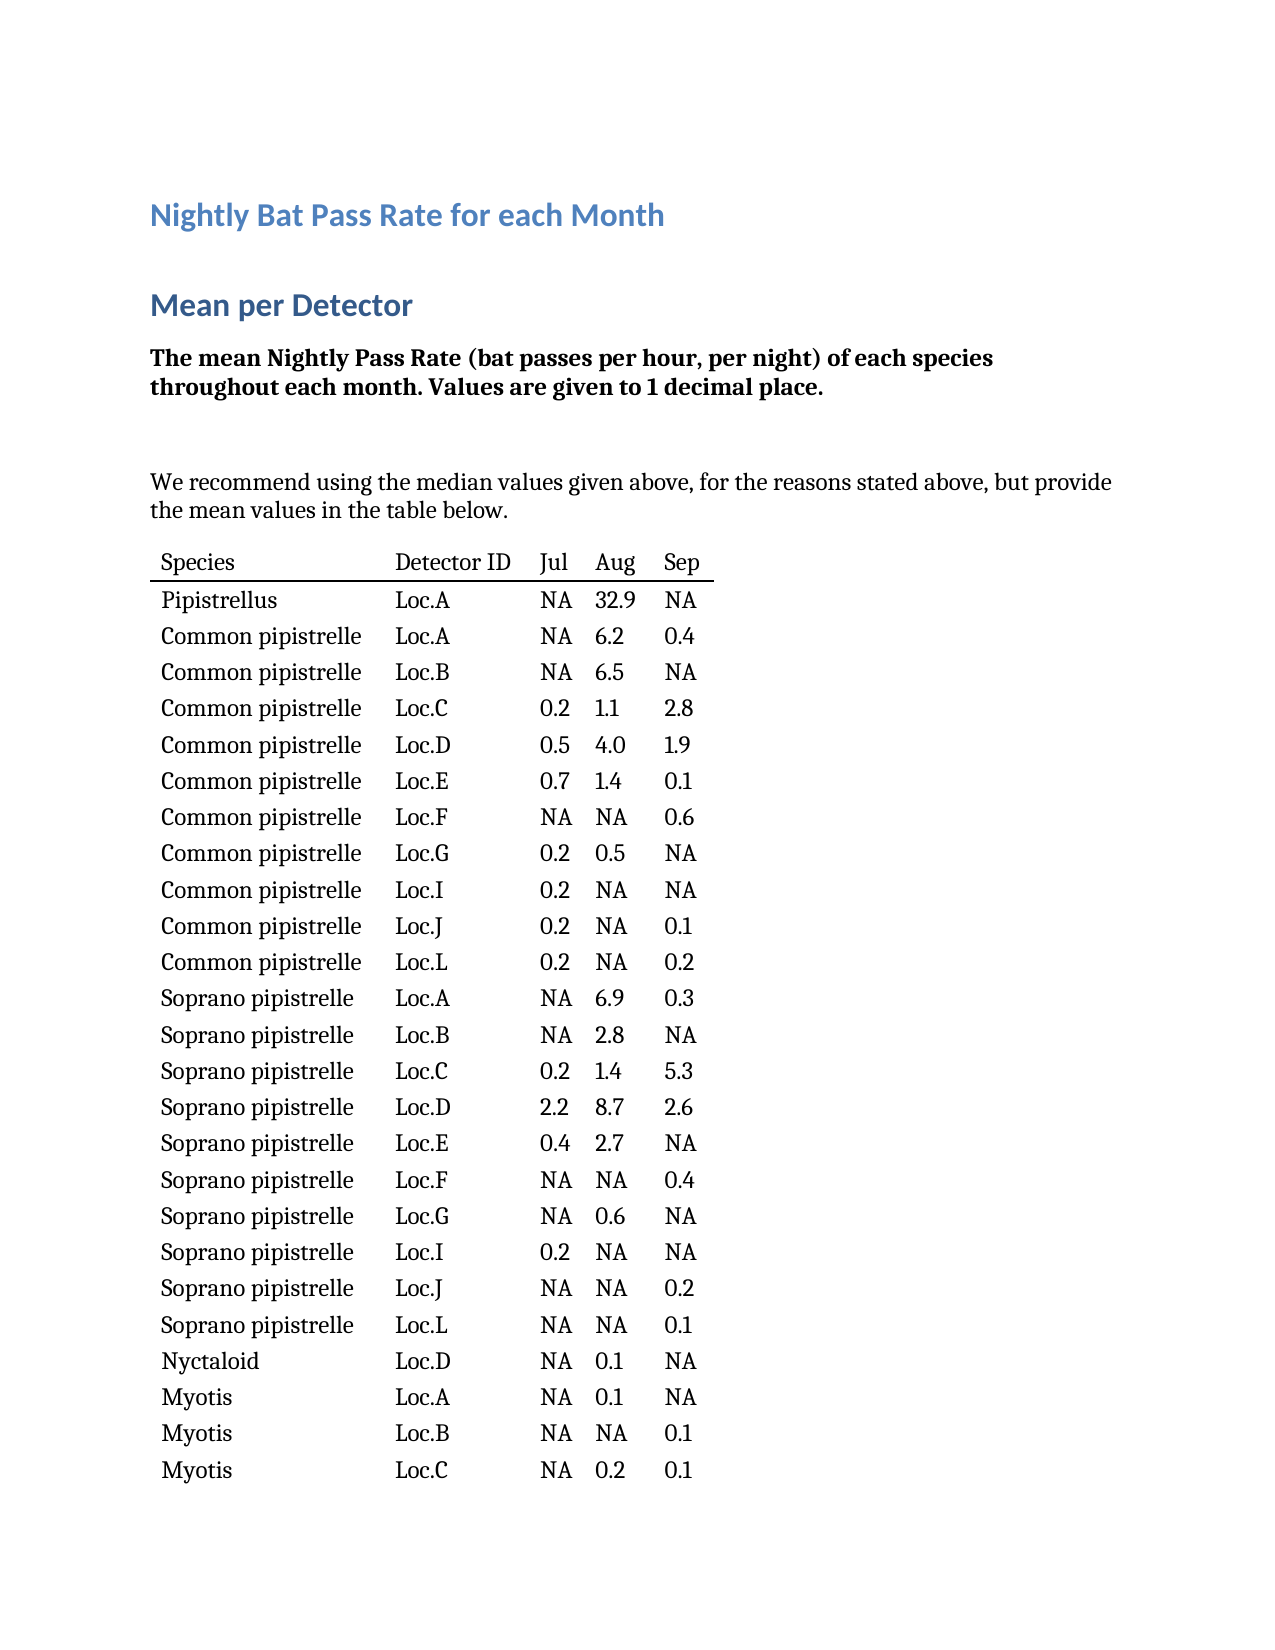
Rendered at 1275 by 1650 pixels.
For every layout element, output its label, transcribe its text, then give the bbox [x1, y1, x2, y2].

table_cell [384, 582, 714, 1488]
text We recommend using the median values given above, for the reasons stated above, but provide the mean values in the table below. [150, 468, 1125, 525]
text The mean Nightly Pass Rate (bat passes per hour, per night) of each species throughout each month. Values are given to 1 decimal place. [150, 344, 1125, 401]
subtitle Nightly Bat Pass Rate for each Month [150, 194, 1125, 234]
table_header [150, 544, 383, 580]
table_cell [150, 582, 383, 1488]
subtitle Mean per Detector [150, 284, 1125, 325]
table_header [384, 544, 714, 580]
